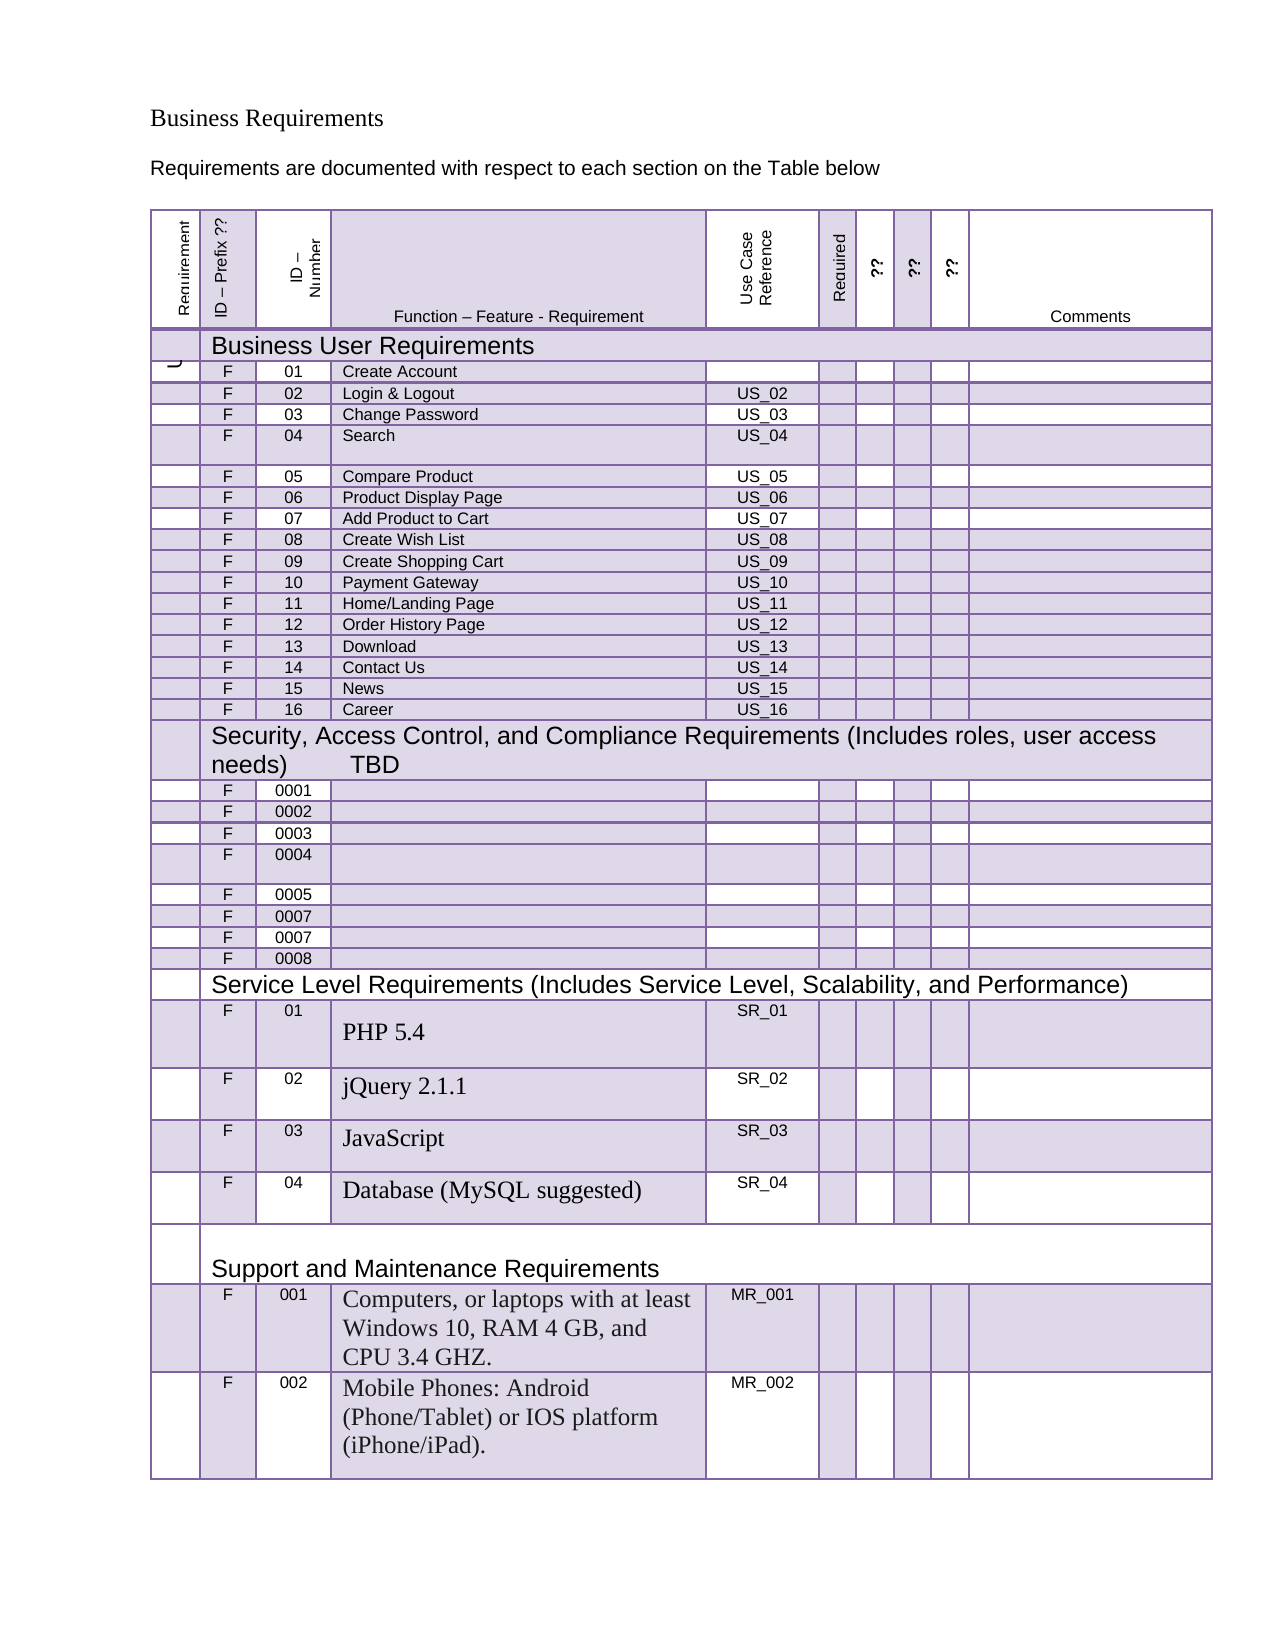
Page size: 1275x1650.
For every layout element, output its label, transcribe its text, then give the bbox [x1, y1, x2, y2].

table_cell 0002 [257, 802, 330, 821]
table_cell [857, 1121, 893, 1171]
table_cell [820, 781, 855, 800]
table_cell f [201, 1173, 255, 1223]
table_cell [970, 405, 1211, 424]
table_header ID – Number [257, 211, 330, 327]
table_cell [820, 700, 855, 719]
table_cell [707, 781, 818, 800]
table_cell Compare Product [332, 466, 705, 486]
table_cell [932, 781, 968, 800]
table_cell [895, 384, 930, 403]
table_cell Career [332, 700, 705, 719]
table_cell [932, 1285, 968, 1371]
table_cell 05 [257, 466, 330, 486]
table_cell f [201, 1121, 255, 1171]
table_cell SR_04 [707, 1173, 818, 1223]
table_cell [820, 1001, 855, 1067]
table_cell F [201, 636, 255, 656]
table_cell [857, 845, 893, 883]
table_cell F [201, 658, 255, 677]
table_cell [820, 1285, 855, 1371]
table_cell 0008 [257, 949, 330, 968]
table_cell US_03 [707, 405, 818, 424]
table_cell 15 [257, 679, 330, 698]
table_cell [152, 384, 199, 403]
table_cell [970, 551, 1211, 571]
table_cell [895, 906, 930, 926]
table_cell 0001 [257, 781, 330, 800]
table_cell f [201, 405, 255, 424]
table_cell US_14 [707, 658, 818, 677]
table_header Required [820, 211, 855, 327]
table_cell 002 [257, 1373, 330, 1478]
table_cell f [201, 845, 255, 883]
table_cell 08 [257, 530, 330, 549]
table_cell [820, 949, 855, 968]
table_cell 0005 [257, 885, 330, 904]
table_cell [895, 781, 930, 800]
table_cell [970, 802, 1211, 821]
table_cell [895, 636, 930, 656]
table_cell SR_03 [707, 1121, 818, 1171]
table_cell 13 [257, 636, 330, 656]
table_cell [895, 1373, 930, 1478]
table_cell [970, 845, 1211, 883]
table_cell [970, 1001, 1211, 1067]
table_cell [895, 1069, 930, 1119]
table_cell f [201, 949, 255, 968]
table_cell [857, 1285, 893, 1371]
table_cell [152, 885, 199, 904]
table_cell Mobile Phones: Android (Phone/Tablet) or IOS platform (iPhone/iPad). [332, 1373, 705, 1478]
table_cell [820, 1069, 855, 1119]
table_cell [707, 824, 818, 843]
table_cell [970, 1285, 1211, 1371]
table_cell [895, 928, 930, 947]
table_cell [970, 1121, 1211, 1171]
table_cell [152, 594, 199, 613]
table_cell [970, 949, 1211, 968]
table_cell F [201, 906, 255, 926]
table_cell [820, 384, 855, 403]
table_cell [857, 928, 893, 947]
table_cell [332, 824, 705, 843]
table_cell [895, 658, 930, 677]
table_cell 14 [257, 658, 330, 677]
table_cell [970, 594, 1211, 613]
table_cell [152, 466, 199, 486]
table_cell US_16 [707, 700, 818, 719]
table_cell [857, 573, 893, 592]
table_header ?? [932, 211, 968, 327]
table_cell [152, 824, 199, 843]
table_cell [932, 802, 968, 821]
table_cell [152, 781, 199, 800]
table_cell [970, 658, 1211, 677]
table_cell [895, 1121, 930, 1171]
table_cell [857, 906, 893, 926]
table_cell [857, 509, 893, 528]
table_cell [820, 466, 855, 486]
table_cell [857, 636, 893, 656]
table_cell [857, 824, 893, 843]
table_cell [932, 1069, 968, 1119]
table_cell Database (MySQL suggested) [332, 1173, 705, 1223]
table_cell [152, 1069, 199, 1119]
table_cell SR_02 [707, 1069, 818, 1119]
table_cell [820, 615, 855, 634]
table_cell [152, 509, 199, 528]
table_cell [332, 845, 705, 883]
table_cell f [201, 824, 255, 843]
table_cell [970, 1069, 1211, 1119]
table_cell Computers, or laptops with at least Windows 10, RAM 4 GB, and CPU 3.4 GHZ. [332, 1285, 705, 1371]
table_cell 10 [257, 573, 330, 592]
table_cell Create Wish List [332, 530, 705, 549]
table_cell [932, 615, 968, 634]
text Requirements are documented with respect to each section on the Table below [150, 156, 1125, 180]
table_cell [152, 970, 199, 999]
table_cell Create Shopping Cart [332, 551, 705, 571]
table_cell [152, 1001, 199, 1067]
table_header Function – Feature - Requirement [332, 211, 705, 327]
table_cell 01 [257, 1001, 330, 1067]
table_cell [152, 331, 199, 360]
table_cell [820, 636, 855, 656]
table_cell SR_01 [707, 1001, 818, 1067]
table_cell [332, 802, 705, 821]
table_cell [970, 466, 1211, 486]
table_cell [895, 488, 930, 507]
table_cell 0003 [257, 824, 330, 843]
table_cell [820, 530, 855, 549]
table_cell [932, 530, 968, 549]
table_cell MR_001 [707, 1285, 818, 1371]
table_cell [895, 466, 930, 486]
table_cell [332, 906, 705, 926]
table_cell [857, 594, 893, 613]
table_cell [152, 802, 199, 821]
table_cell [932, 362, 968, 381]
table_cell [152, 551, 199, 571]
table_cell F [201, 700, 255, 719]
table_cell 0004 [257, 845, 330, 883]
table_cell 12 [257, 615, 330, 634]
table_cell Download [332, 636, 705, 656]
table_cell [970, 426, 1211, 464]
table_cell [332, 885, 705, 904]
table_cell 0007 [257, 906, 330, 926]
table_cell [152, 949, 199, 968]
table_cell [857, 885, 893, 904]
table_cell [857, 362, 893, 381]
table_cell [857, 1001, 893, 1067]
table_cell US_05 [707, 466, 818, 486]
table_cell [820, 573, 855, 592]
table_cell 0007 [257, 928, 330, 947]
table_cell [857, 700, 893, 719]
table_header ?? [895, 211, 930, 327]
table_cell [895, 1173, 930, 1223]
table_cell [970, 636, 1211, 656]
table_cell US_11 [707, 594, 818, 613]
table_cell US_15 [707, 679, 818, 698]
table_cell F [201, 551, 255, 571]
table_cell [152, 845, 199, 883]
table_header Comments [970, 211, 1211, 327]
table_cell [152, 721, 199, 779]
table_cell US_10 [707, 573, 818, 592]
table_cell [932, 700, 968, 719]
table_cell [895, 615, 930, 634]
table_cell [707, 949, 818, 968]
table_cell [932, 906, 968, 926]
table_cell [932, 949, 968, 968]
table_cell [932, 405, 968, 424]
table_cell f [201, 426, 255, 464]
table_cell 04 [257, 1173, 330, 1223]
table_cell [970, 928, 1211, 947]
table_cell [707, 928, 818, 947]
table_cell Add Product to Cart [332, 509, 705, 528]
table_cell 02 [257, 384, 330, 403]
table_cell F [201, 679, 255, 698]
table_cell Login & Logout [332, 384, 705, 403]
table_cell [152, 1373, 199, 1478]
table_cell [152, 679, 199, 698]
table_cell [895, 530, 930, 549]
table_cell MR_002 [707, 1373, 818, 1478]
table_cell [152, 700, 199, 719]
table_cell [970, 700, 1211, 719]
table_cell US_08 [707, 530, 818, 549]
table_cell [857, 426, 893, 464]
table_cell [820, 362, 855, 381]
table_cell [895, 594, 930, 613]
table_cell f [201, 384, 255, 403]
table_cell 07 [257, 509, 330, 528]
table_cell [820, 802, 855, 821]
table_cell [857, 384, 893, 403]
table_cell [707, 885, 818, 904]
table_cell [332, 928, 705, 947]
table_cell 01 [257, 362, 330, 381]
table_cell [932, 885, 968, 904]
table_cell [857, 679, 893, 698]
table_cell [857, 1173, 893, 1223]
table_cell [152, 488, 199, 507]
table_cell [932, 466, 968, 486]
table_cell 02 [257, 1069, 330, 1119]
table_cell f [201, 1001, 255, 1067]
table_cell F [201, 488, 255, 507]
table_cell [970, 573, 1211, 592]
table_cell F [201, 466, 255, 486]
table_cell [820, 679, 855, 698]
table_header Use Case Reference [707, 211, 818, 327]
table_cell [857, 802, 893, 821]
table_cell [932, 1001, 968, 1067]
table_cell US_02 [707, 384, 818, 403]
table_cell [932, 1173, 968, 1223]
table_cell f [201, 1373, 255, 1478]
table_cell [895, 802, 930, 821]
table_cell US_07 [707, 509, 818, 528]
table_cell [970, 824, 1211, 843]
table_cell [932, 679, 968, 698]
table_cell 001 [257, 1285, 330, 1371]
table_cell [820, 594, 855, 613]
table_cell [895, 405, 930, 424]
table_cell Support and Maintenance Requirements [201, 1225, 1211, 1282]
table_cell 03 [257, 1121, 330, 1171]
table_cell [152, 426, 199, 464]
table_cell f [201, 802, 255, 821]
table_cell [857, 551, 893, 571]
table_cell [707, 845, 818, 883]
table_cell [932, 384, 968, 403]
table_cell [152, 1173, 199, 1223]
table_cell [152, 928, 199, 947]
table_cell [707, 362, 818, 381]
table_cell US_13 [707, 636, 818, 656]
table_cell Payment Gateway [332, 573, 705, 592]
table_cell [932, 488, 968, 507]
table_cell f [201, 362, 255, 381]
table_cell 06 [257, 488, 330, 507]
table_cell [895, 573, 930, 592]
table_cell [970, 362, 1211, 381]
table_cell [895, 949, 930, 968]
table_cell [820, 509, 855, 528]
table_cell [970, 488, 1211, 507]
table_cell Service Level Requirements (Includes Service Level, Scalability, and Performance) [201, 970, 1211, 999]
table_cell [895, 824, 930, 843]
table_cell 09 [257, 551, 330, 571]
table_cell [820, 845, 855, 883]
table_cell [332, 949, 705, 968]
table_cell [895, 509, 930, 528]
table_cell f [201, 928, 255, 947]
table_cell 04 [257, 426, 330, 464]
table_cell F [201, 594, 255, 613]
table_cell [970, 781, 1211, 800]
table_cell Search [332, 426, 705, 464]
table_cell Contact Us [332, 658, 705, 677]
table_cell [932, 1121, 968, 1171]
table_cell [857, 1373, 893, 1478]
table_cell [820, 824, 855, 843]
table_cell [932, 509, 968, 528]
table_cell [820, 906, 855, 926]
table_cell F [201, 615, 255, 634]
table_cell 11 [257, 594, 330, 613]
table_cell [152, 1285, 199, 1371]
table_cell f [201, 1285, 255, 1371]
table_cell [932, 594, 968, 613]
table_cell [932, 636, 968, 656]
table_cell [857, 1069, 893, 1119]
table_cell Order History Page [332, 615, 705, 634]
table_cell [895, 1285, 930, 1371]
table_cell [895, 1001, 930, 1067]
table_cell Create Account [332, 362, 705, 381]
table_cell [857, 658, 893, 677]
table_cell [857, 949, 893, 968]
table_cell [970, 509, 1211, 528]
table_cell [820, 928, 855, 947]
table_header ?? [857, 211, 893, 327]
table_cell [932, 824, 968, 843]
table_cell [820, 885, 855, 904]
table_cell [857, 405, 893, 424]
table_header ID – Prefix ?? [201, 211, 255, 327]
table_cell [895, 700, 930, 719]
table_cell [707, 802, 818, 821]
table_cell [932, 573, 968, 592]
table_cell UC01 [152, 362, 199, 381]
table_cell Business User Requirements [201, 331, 1211, 360]
table_cell [152, 1121, 199, 1171]
table_cell [895, 679, 930, 698]
table_cell [895, 845, 930, 883]
table_header Requirement Type [152, 211, 199, 327]
table_cell [152, 530, 199, 549]
table_cell [857, 488, 893, 507]
table_cell US_12 [707, 615, 818, 634]
table_cell [857, 781, 893, 800]
table_cell US_04 [707, 426, 818, 464]
table_cell [895, 885, 930, 904]
table_cell Change Password [332, 405, 705, 424]
text Business Requirements [150, 103, 1125, 132]
table_cell US_06 [707, 488, 818, 507]
table_cell [152, 405, 199, 424]
table_cell Security, Access Control, and Compliance Requirements (Includes roles, user access needs) TBD [201, 721, 1211, 779]
table_cell f [201, 781, 255, 800]
table_cell [820, 658, 855, 677]
table_cell [932, 928, 968, 947]
table_cell [332, 781, 705, 800]
table_cell [895, 426, 930, 464]
table_cell jQuery 2.1.1 [332, 1069, 705, 1119]
table_cell [152, 615, 199, 634]
table_cell US_09 [707, 551, 818, 571]
table_cell [932, 1373, 968, 1478]
table_cell [970, 679, 1211, 698]
table_cell [970, 906, 1211, 926]
table_cell F [201, 885, 255, 904]
table_cell [970, 384, 1211, 403]
table_cell [895, 362, 930, 381]
table_cell [152, 658, 199, 677]
table_cell [857, 466, 893, 486]
table_cell [152, 636, 199, 656]
table_cell [820, 1121, 855, 1171]
table_cell [895, 551, 930, 571]
table_cell F [201, 573, 255, 592]
table_cell 16 [257, 700, 330, 719]
table_cell [152, 1225, 199, 1282]
table_cell [152, 906, 199, 926]
table_cell News [332, 679, 705, 698]
table_cell [857, 615, 893, 634]
table_cell [152, 573, 199, 592]
table_cell f [201, 1069, 255, 1119]
table_cell [932, 551, 968, 571]
table_cell [707, 906, 818, 926]
table_cell [820, 1373, 855, 1478]
table_cell 03 [257, 405, 330, 424]
table_cell [820, 426, 855, 464]
table_cell JavaScript [332, 1121, 705, 1171]
table_cell [970, 1373, 1211, 1478]
table_cell Home/Landing Page [332, 594, 705, 613]
table_cell [820, 1173, 855, 1223]
table_cell [820, 488, 855, 507]
table_cell PHP 5.4 [332, 1001, 705, 1067]
table_cell [970, 615, 1211, 634]
table_cell [932, 658, 968, 677]
table_cell [932, 845, 968, 883]
table_cell [857, 530, 893, 549]
table_cell f [201, 509, 255, 528]
table_cell [820, 551, 855, 571]
table_cell [820, 405, 855, 424]
table_cell [932, 426, 968, 464]
table_cell Product Display Page [332, 488, 705, 507]
table_cell f [201, 530, 255, 549]
table_cell [970, 885, 1211, 904]
table_cell [970, 530, 1211, 549]
table_cell [970, 1173, 1211, 1223]
